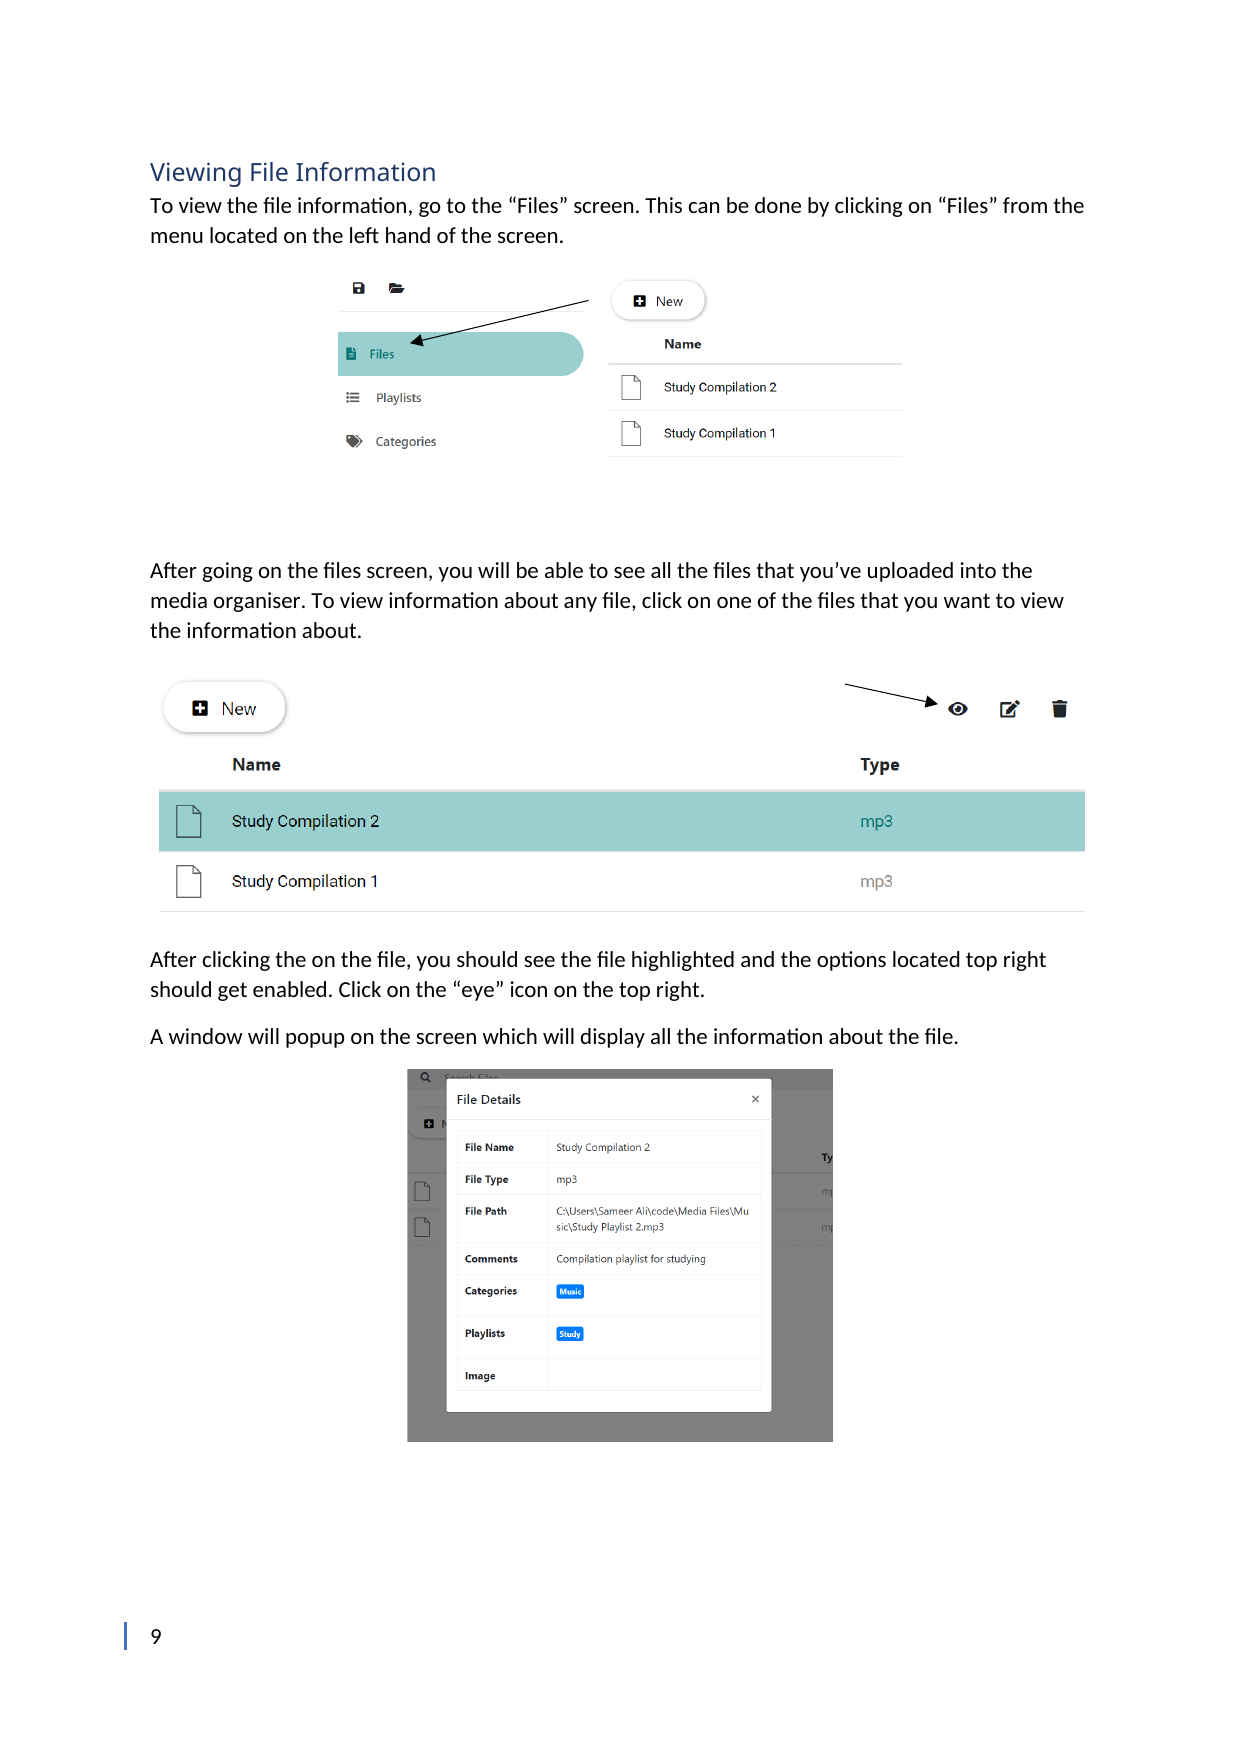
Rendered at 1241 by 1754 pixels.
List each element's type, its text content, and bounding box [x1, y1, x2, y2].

text After clicking the on the file, you should see the file highlighted and the options located top right should get enabled. Click on the “eye” icon on the top right. [150, 945, 1090, 1003]
text To view the file information, go to the “Files” screen. This can be done by clicking on “Files” from the menu located on the left hand of the screen. [150, 191, 1090, 249]
subtitle Viewing File Information [150, 154, 1090, 188]
text After going on the files screen, you will be able to see all the files that you’ve uploaded into the media organiser. To view information about any file, click on one of the files that you want to view the information about. [150, 556, 1090, 644]
picture [150, 663, 1090, 927]
picture [407, 1069, 833, 1442]
text A window will popup on the screen which will display all the information about the file. [150, 1022, 1090, 1050]
picture [338, 268, 903, 537]
